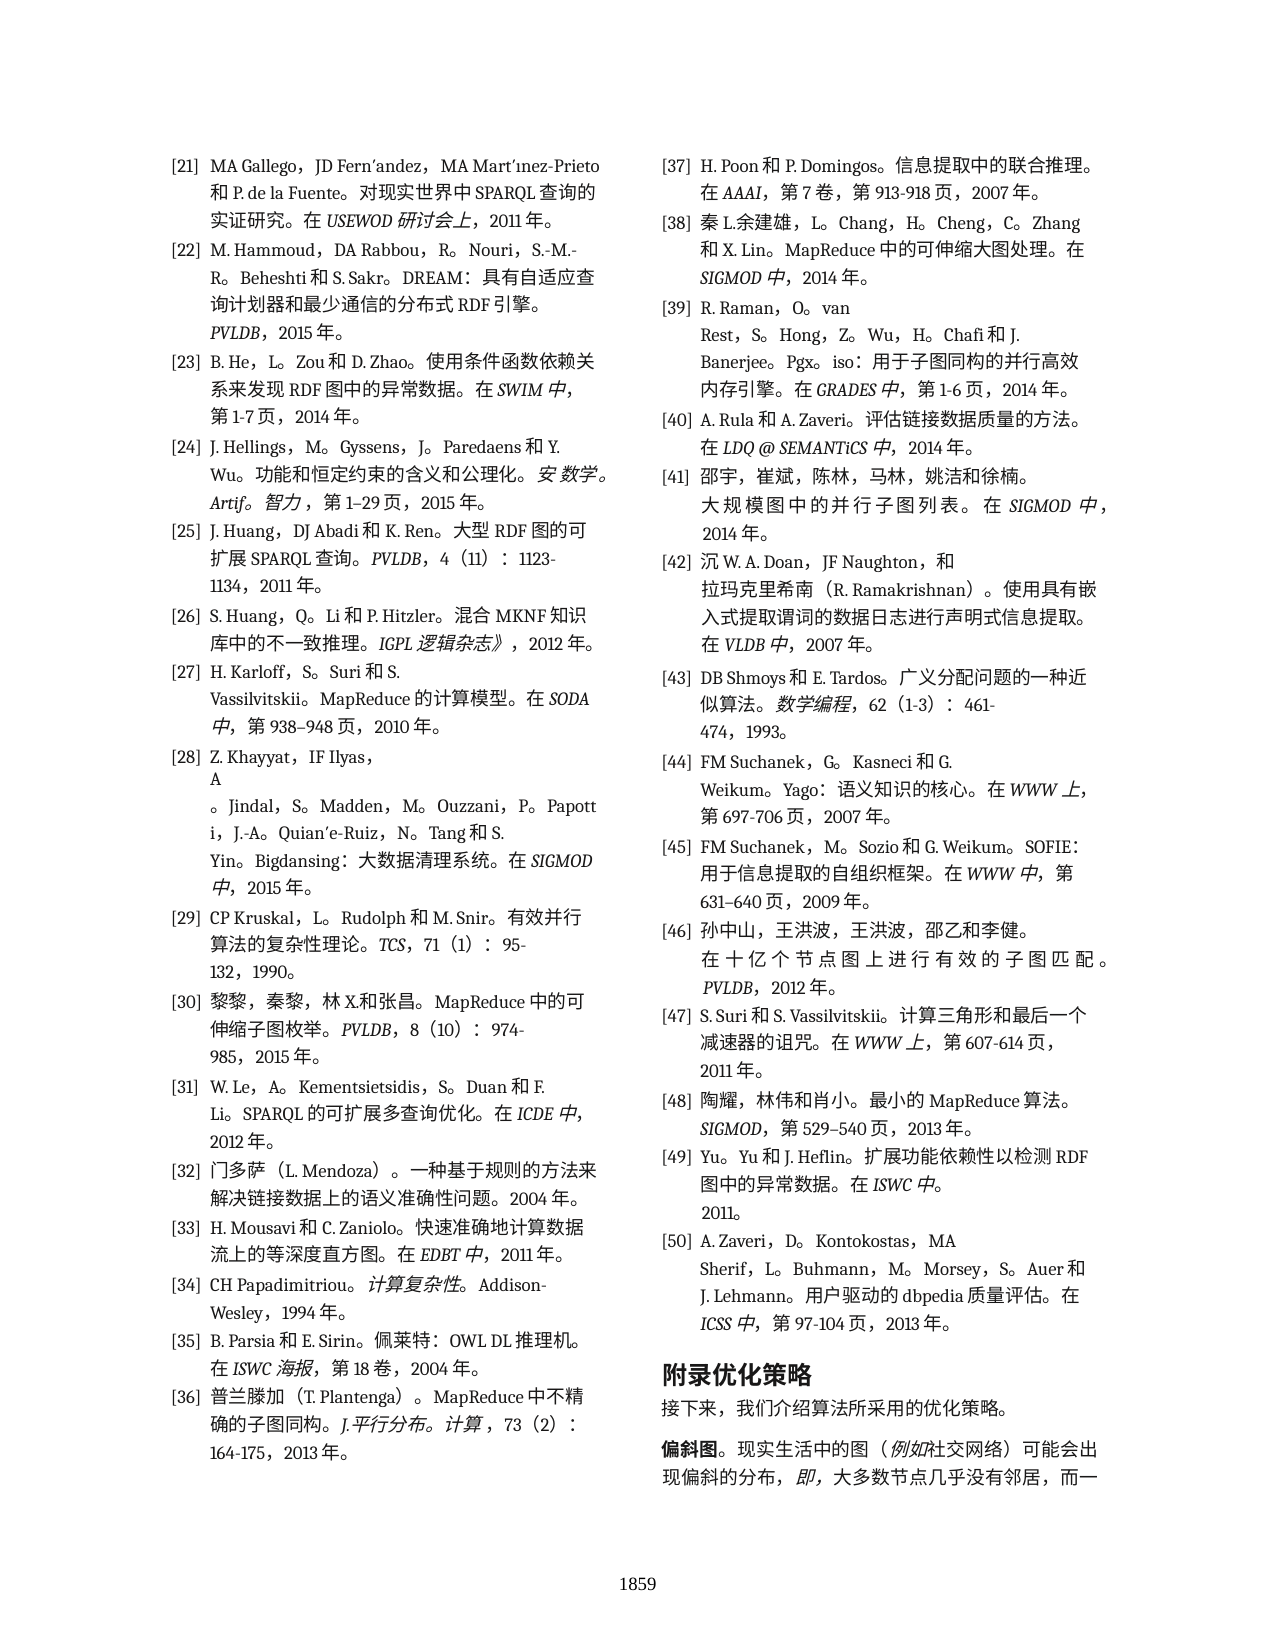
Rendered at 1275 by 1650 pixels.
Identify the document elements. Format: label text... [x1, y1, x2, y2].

list FM Suchanek，G。Kasneci和G. Weikum。Yago：语义知识的核心。在WWW上，第697-706页，2007年。 [661, 747, 1090, 829]
text 大规模图中的并行子图列表。在SIGMOD中，2014年。 [702, 490, 1099, 545]
subtitle 附录优化策略 [662, 1356, 1100, 1392]
text 拉玛克里希南（R. Ramakrishnan）。使用具有嵌入式提取谓词的数据日志进行声明式信息提取。在VLDB中，2007年。 [702, 575, 1100, 657]
list 门多萨（L. Mendoza）。一种基于规则的方法来解决链接数据上的语义准确性问题。2004年。 [171, 1156, 600, 1211]
list MA Gallego，JD Fern′andez，MA Mart′ınez-Prieto和P. de la Fuente。对现实世界中SPARQL查询的实证研究。在USEWOD研讨会上，2011年。 [171, 151, 600, 232]
list J. Huang，DJ Abadi和K. Ren。大型RDF图的可扩展SPARQL查询。PVLDB，4（11）：1123-1134，2011年。 [171, 516, 600, 598]
list 秦L.余建雄，L。Chang，H。Cheng，C。Zhang和X. Lin。MapReduce中的可伸缩大图处理。在SIGMOD中，2014年。 [661, 208, 1090, 290]
text 在十亿个节点图上进行有效的子图匹配。PVLDB，2012年。 [702, 944, 1099, 999]
list B. Parsia和E. Sirin。佩莱特：OWL DL推理机。在ISWC海报，第18卷，2004年。 [171, 1326, 600, 1381]
text 接下来，我们介绍算法所采用的优化策略。 [661, 1394, 1099, 1421]
list A. Rula和A. Zaveri。评估链接数据质量的方法。在LDQ @ SEMANTiCS中，2014年。 [661, 404, 1090, 460]
text 偏斜图。现实生活中的图（例如社交网络）可能会出现偏斜的分布，即，大多数节点几乎没有邻居，而一小部分节点与大部分边缘相邻。这种偏态分布可导致少量的大数据块的g ^ Ž ˉ，因此偏斜工作量。 [661, 1434, 1099, 1489]
list CH Papadimitriou。计算复杂性。Addison-Wesley，1994年。 [171, 1269, 600, 1325]
list H. Poon和P. Domingos。信息提取中的联合推理。在AAAI，第7卷，第913-918页，2007年。 [661, 151, 1090, 205]
list H. Mousavi和C. Zaniolo。快速准确地计算数据流上的等深度直方图。在EDBT中，2011年。 [171, 1212, 600, 1267]
text 2011。 [702, 1198, 1099, 1225]
list J. Hellings，M。Gyssens，J。Paredaens和Y. Wu。功能和恒定约束的含义和公理化。安 数学。Artif。智力 ，第1–29页，2015年。 [171, 432, 600, 515]
list Yu。Yu和J. Heflin。扩展功能依赖性以检测RDF图中的异常数据。在ISWC中。 [661, 1141, 1090, 1197]
list W. Le，A。Kementsietsidis，S。Duan和F. Li。SPARQL的可扩展多查询优化。在ICDE中，2012年。 [171, 1072, 600, 1153]
list H. Karloff，S。Suri和S. Vassilvitskii。MapReduce的计算模型。在SODA中，第938–948页，2010年。 [171, 657, 600, 739]
list S. Huang，Q。Li和P. Hitzler。混合MKNF知识库中的不一致推理。IGPL逻辑杂志》，2012年。 [171, 600, 600, 656]
list B. He，L。Zou和D. Zhao。使用条件函数依赖关系来发现RDF图中的异常数据。在SWIM中，第1-7页，2014年。 [171, 347, 600, 429]
list CP Kruskal，L。Rudolph和M. Snir。有效并行算法的复杂性理论。TCS，71（1）：95-132，1990。 [171, 902, 600, 984]
list R. Raman，O。van Rest，S。Hong，Z。Wu，H。Chafi和J. Banerjee。Pgx。iso：用于子图同构的并行高效内存引擎。在GRADES中，第1-6页，2014年。 [661, 292, 1090, 402]
list DB Shmoys和E. Tardos。广义分配问题的一种近似算法。数学编程，62（1-3）：461-474，1993。 [661, 662, 1090, 744]
list 黎黎，秦黎，林X.和张昌。MapReduce中的可伸缩子图枚举。PVLDB，8（10）：974-985，2015年。 [171, 987, 600, 1069]
list 沉W. A. Doan，JF Naughton，和 [661, 547, 1090, 574]
list A. Zaveri，D。Kontokostas，MA Sherif，L。Buhmann，M。Morsey，S。Auer和J. Lehmann。用户驱动的dbpedia质量评估。在ICSS中，第97-104页，2013年。 [661, 1226, 1090, 1335]
list 邵宇，崔斌，陈林，马林，姚洁和徐楠。 [661, 462, 1090, 489]
list 孙中山，王洪波，王洪波，邵乙和李健。 [661, 916, 1090, 943]
list 陶耀，林伟和肖小。最小的MapReduce算法。SIGMOD，第529–540页，2013年。 [661, 1085, 1090, 1140]
list S. Suri和S. Vassilvitskii。计算三角形和最后一个减速器的诅咒。在WWW上，第607-614页，2011年。 [661, 1001, 1090, 1083]
list Z. Khayyat，IF Ilyas，​​A。Jindal，S。Madden，M。Ouzzani，P。Papotti，J.-A。Quian′e-Ruiz，N。Tang和S. Yin。Bigdansing：大数据清理系统。在SIGMOD中，2015年。 [171, 741, 600, 900]
list 普兰滕加（T. Plantenga）。MapReduce中不精确的子图同构。J.平行分布。计算 ，73（2）：164-175，2013年。 [171, 1382, 600, 1465]
list FM Suchanek，M。Sozio和G. Weikum。SOFIE：用于信息提取的自组织框架。在WWW中，第631–640页，2009年。 [661, 831, 1090, 913]
list M. Hammoud，DA Rabbou，R。Nouri，S.-M.-R。Beheshti和S. Sakr。DREAM：具有自适应查询计划器和最少通信的分布式RDF引擎。PVLDB，2015年。 [171, 235, 600, 344]
